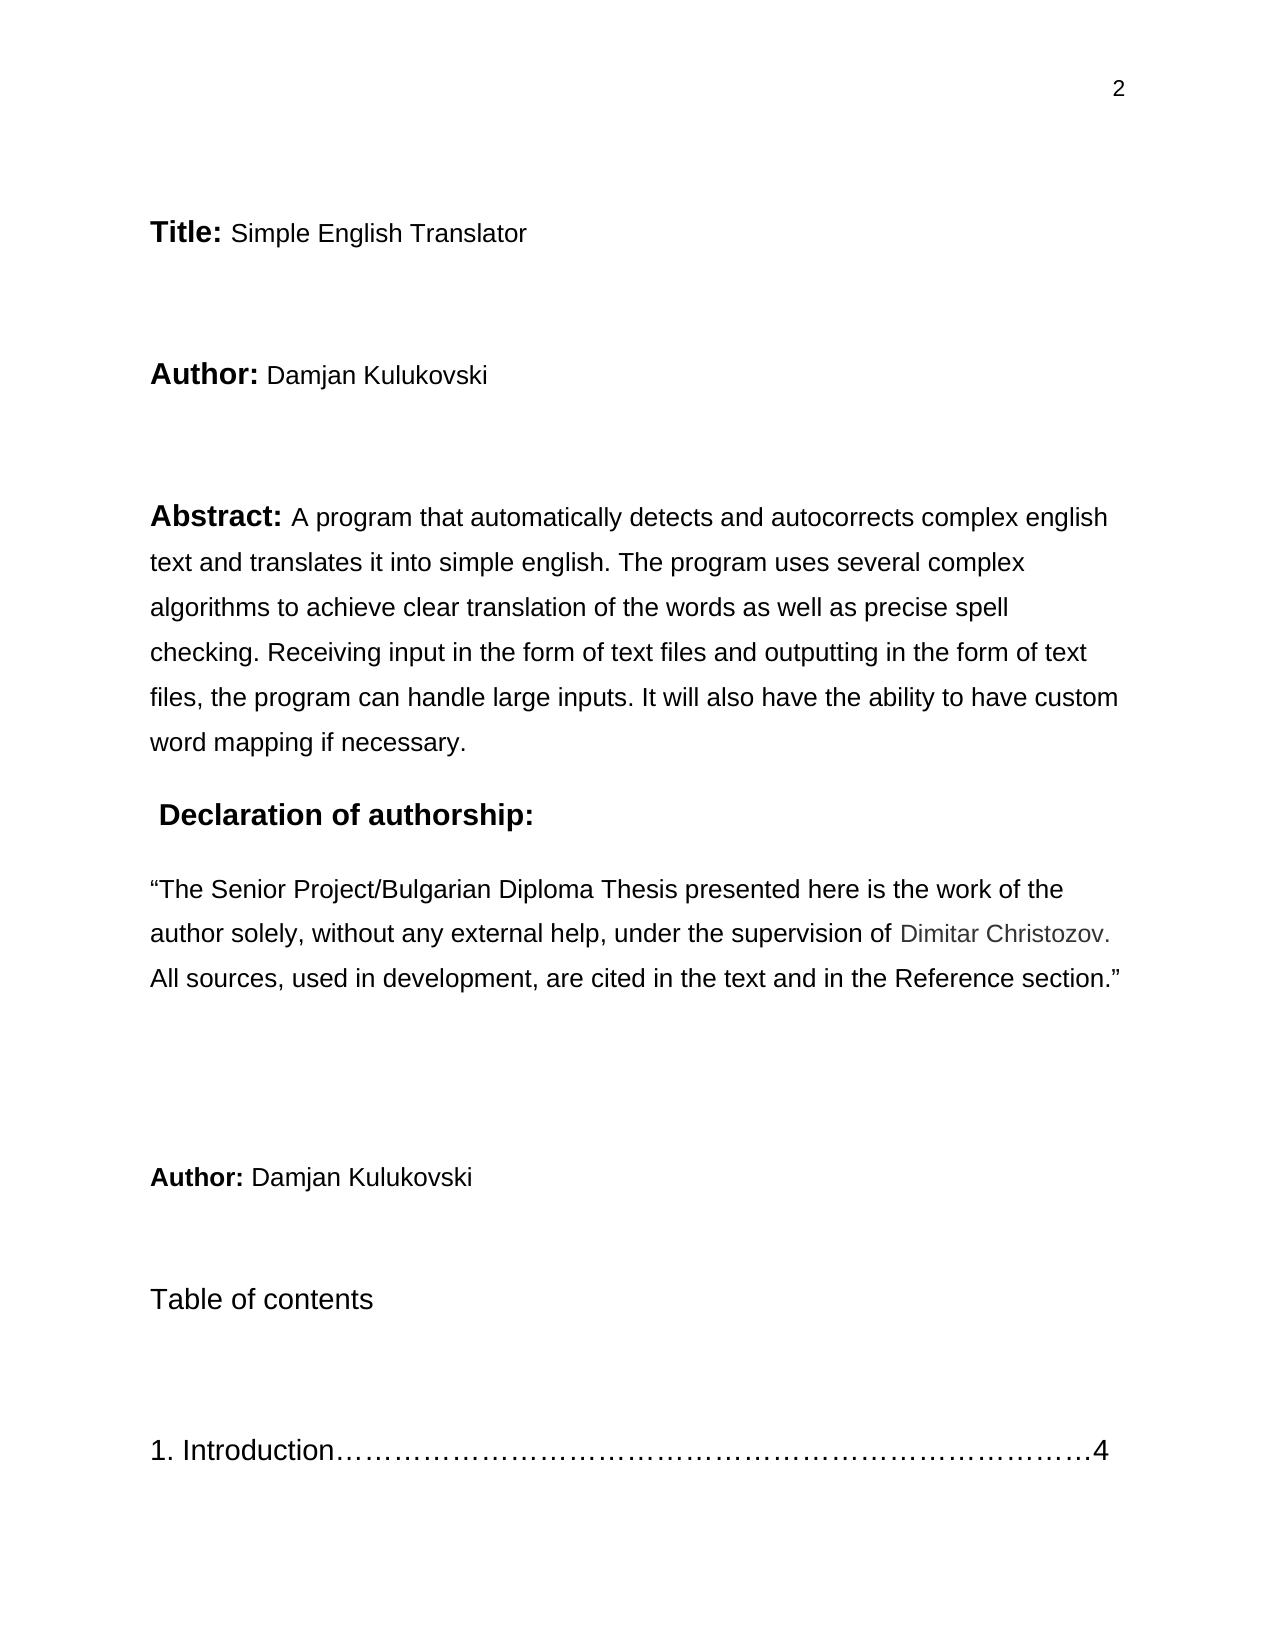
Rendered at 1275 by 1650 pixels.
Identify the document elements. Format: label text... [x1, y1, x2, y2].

text “The Senior Project/Bulgarian Diploma Thesis presented here is the work of the author solely, without any external help, under the supervision of Dimitar Christozov. All sources, used in development, are cited in the text and in the Reference section.” [150, 874, 1125, 993]
text Declaration of authorship: [150, 796, 1125, 831]
text Abstract: A program that automatically detects and autocorrects complex english text and translates it into simple english. The program uses several complex algorithms to achieve clear translation of the words as well as precise spell checking. Receiving input in the form of text files and outputting in the form of text files, the program can handle large inputs. It will also have the ability to have custom word mapping if necessary. [150, 498, 1125, 757]
text Author: Damjan Kulukovski [150, 356, 1125, 391]
text Author: Damjan Kulukovski [150, 1162, 1125, 1192]
text 1. Introduction……………………………………………………………………4 [150, 1433, 1125, 1467]
text Table of contents [150, 1282, 1125, 1316]
text Title: Simple English Translator [150, 214, 1125, 249]
